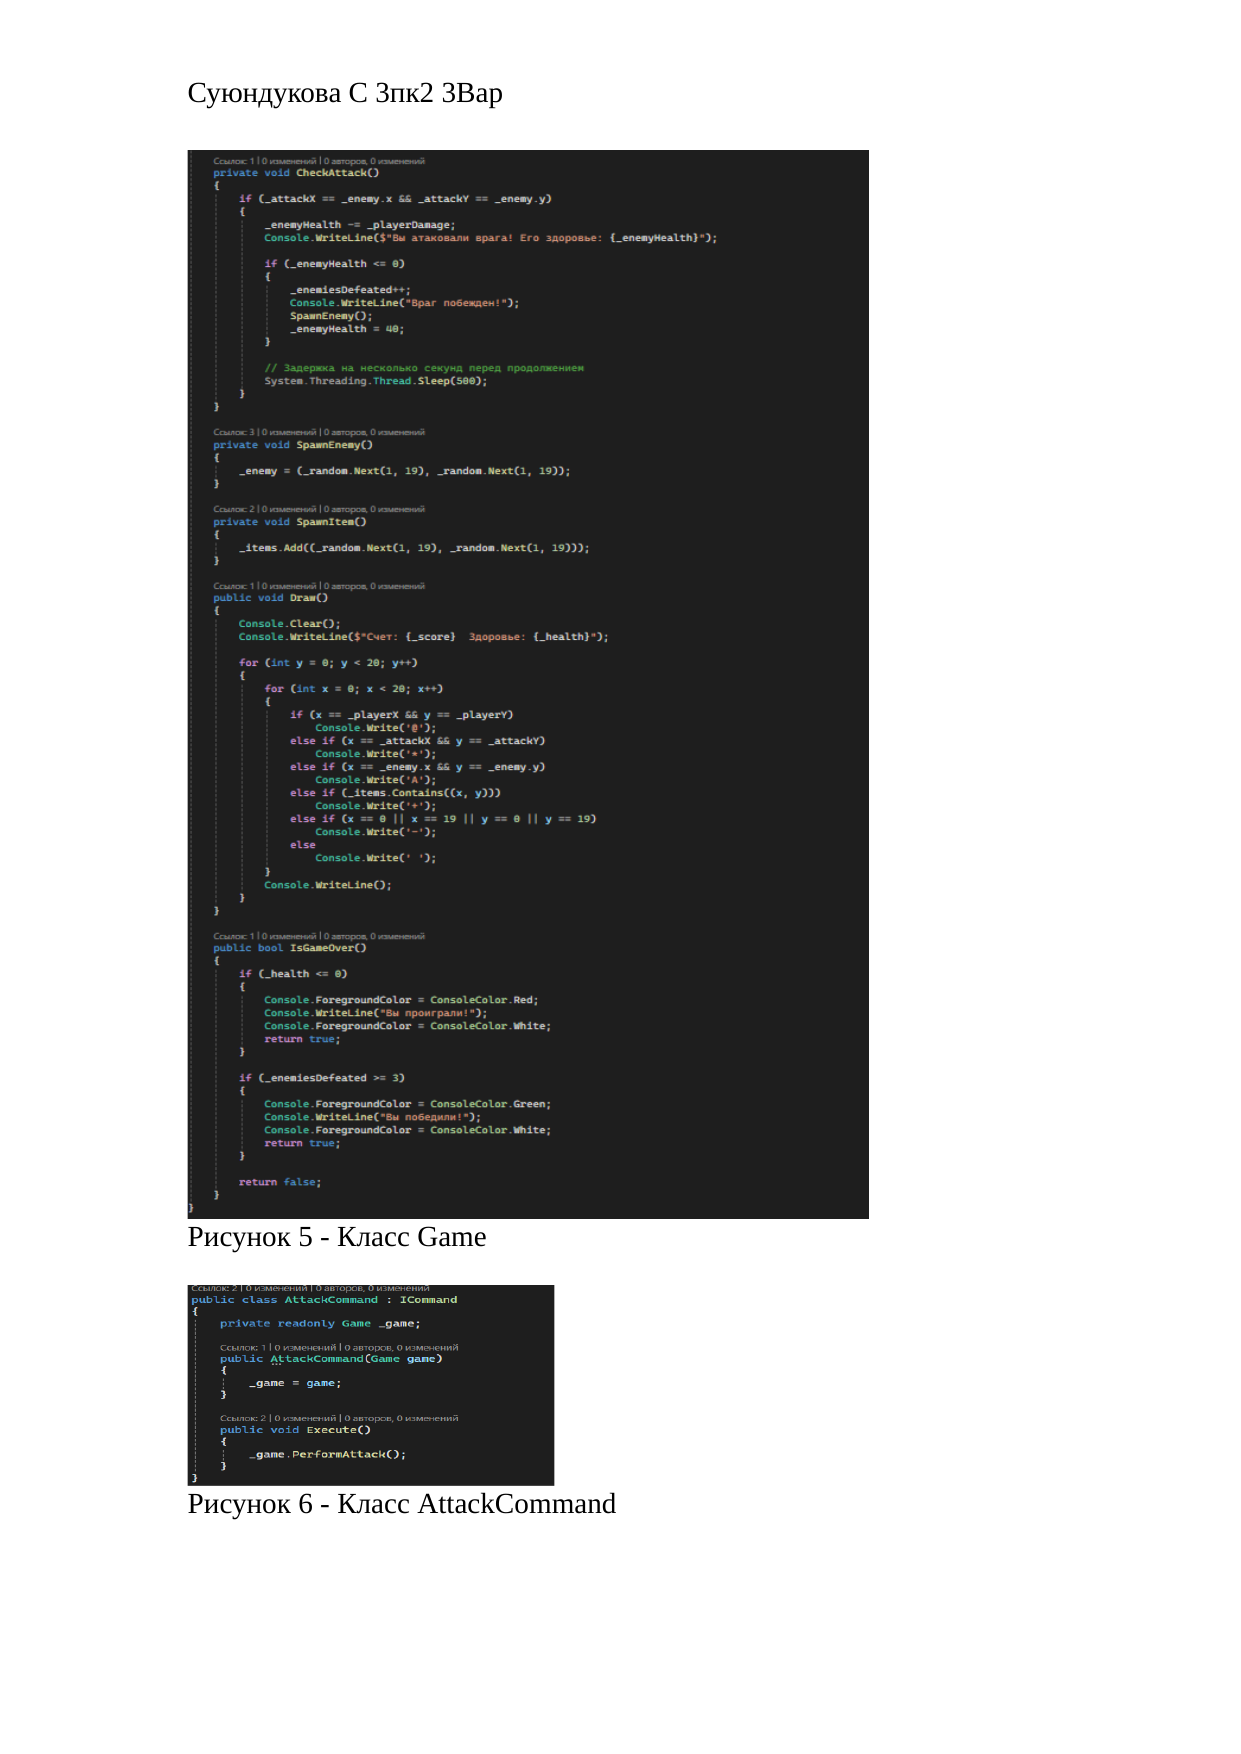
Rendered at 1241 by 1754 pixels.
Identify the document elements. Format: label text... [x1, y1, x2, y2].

list Рисунок 5 - Класс Game [187, 1219, 1053, 1252]
picture [187, 150, 869, 1219]
picture [187, 1285, 555, 1486]
list Рисунок 6 - Класс AttackCommand [187, 1486, 1053, 1519]
